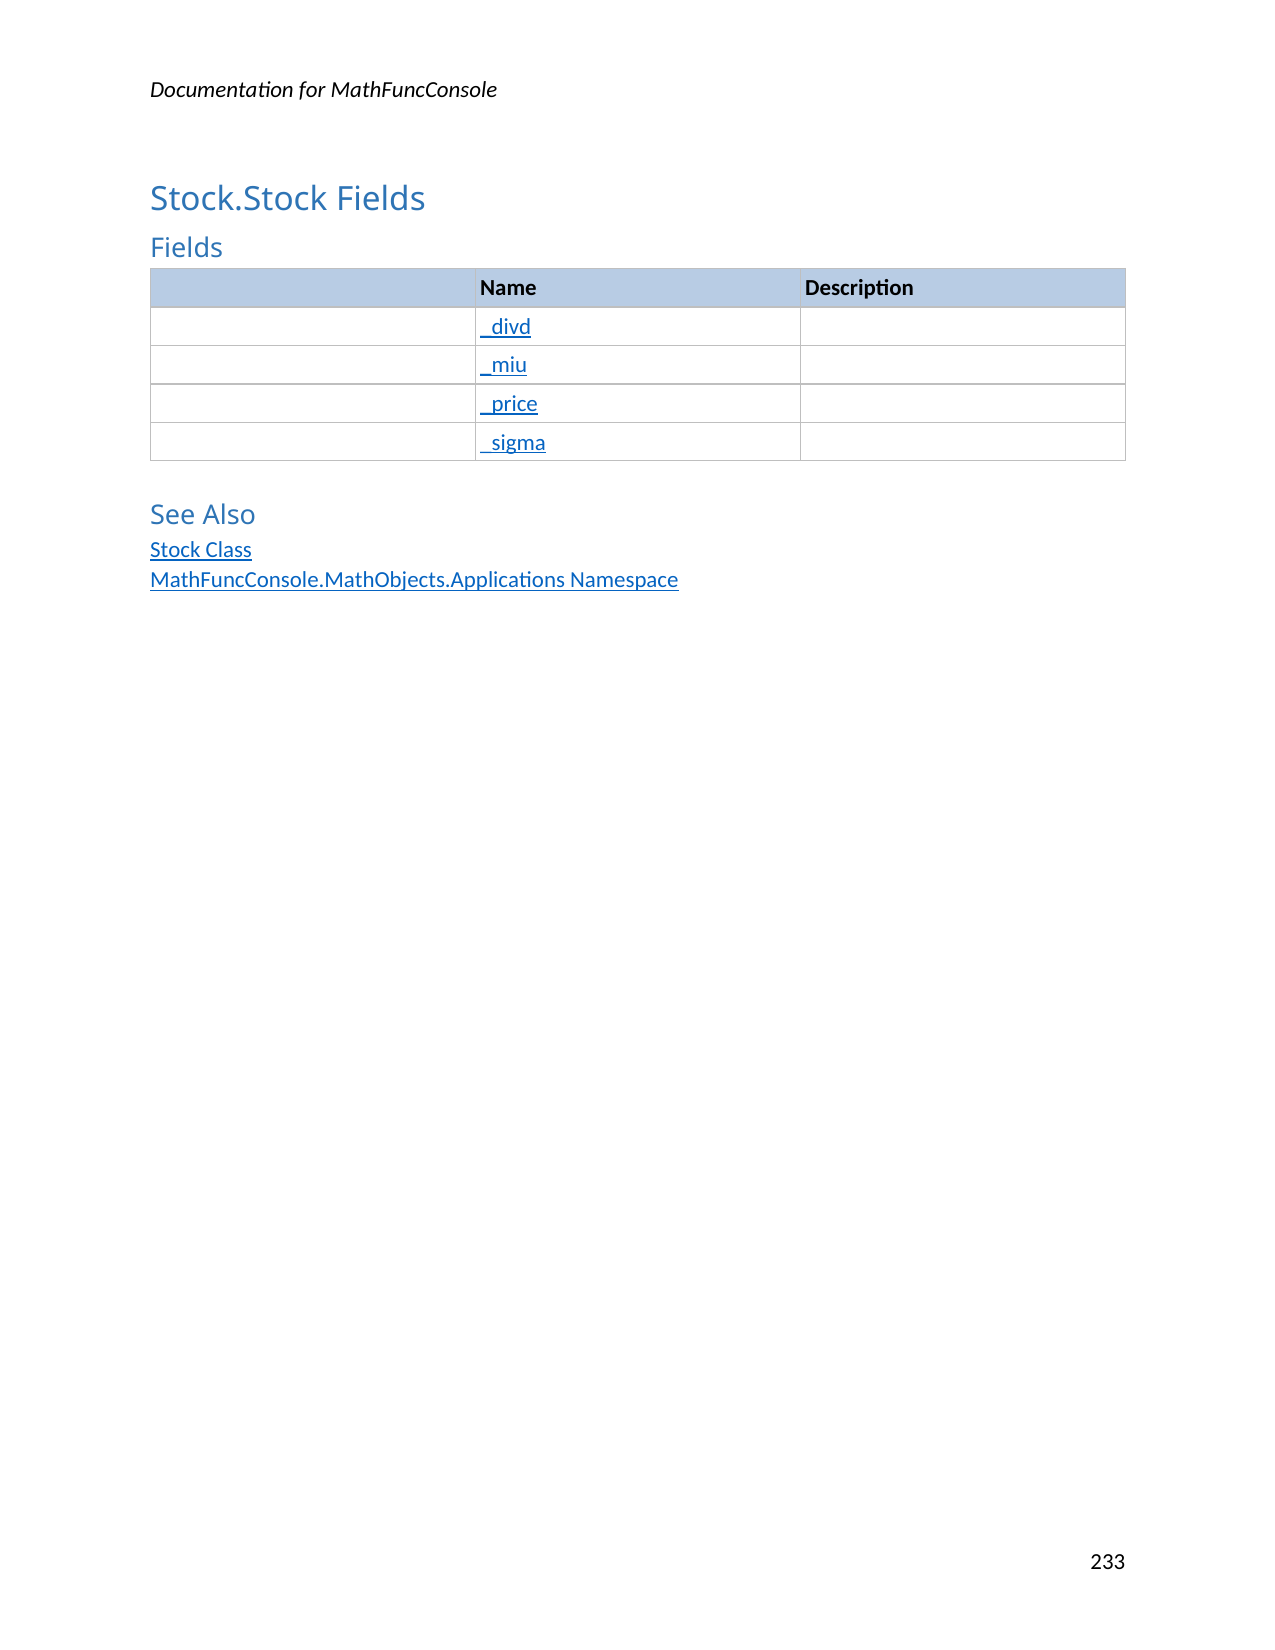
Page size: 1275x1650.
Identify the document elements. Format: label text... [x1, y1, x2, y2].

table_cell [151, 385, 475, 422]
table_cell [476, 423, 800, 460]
subtitle See Also [150, 496, 1125, 532]
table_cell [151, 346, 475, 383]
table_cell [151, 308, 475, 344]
subtitle Fields [150, 228, 1125, 265]
text MathFuncConsole.MathObjects.Applications Namespace [150, 566, 1125, 593]
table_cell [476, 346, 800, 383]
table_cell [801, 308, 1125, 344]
subtitle Stock.Stock Fields [150, 175, 1125, 220]
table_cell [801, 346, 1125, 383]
text Stock Class [150, 535, 1125, 563]
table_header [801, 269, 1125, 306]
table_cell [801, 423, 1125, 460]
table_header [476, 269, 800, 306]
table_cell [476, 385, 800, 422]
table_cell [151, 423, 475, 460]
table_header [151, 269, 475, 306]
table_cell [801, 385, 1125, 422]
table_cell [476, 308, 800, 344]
